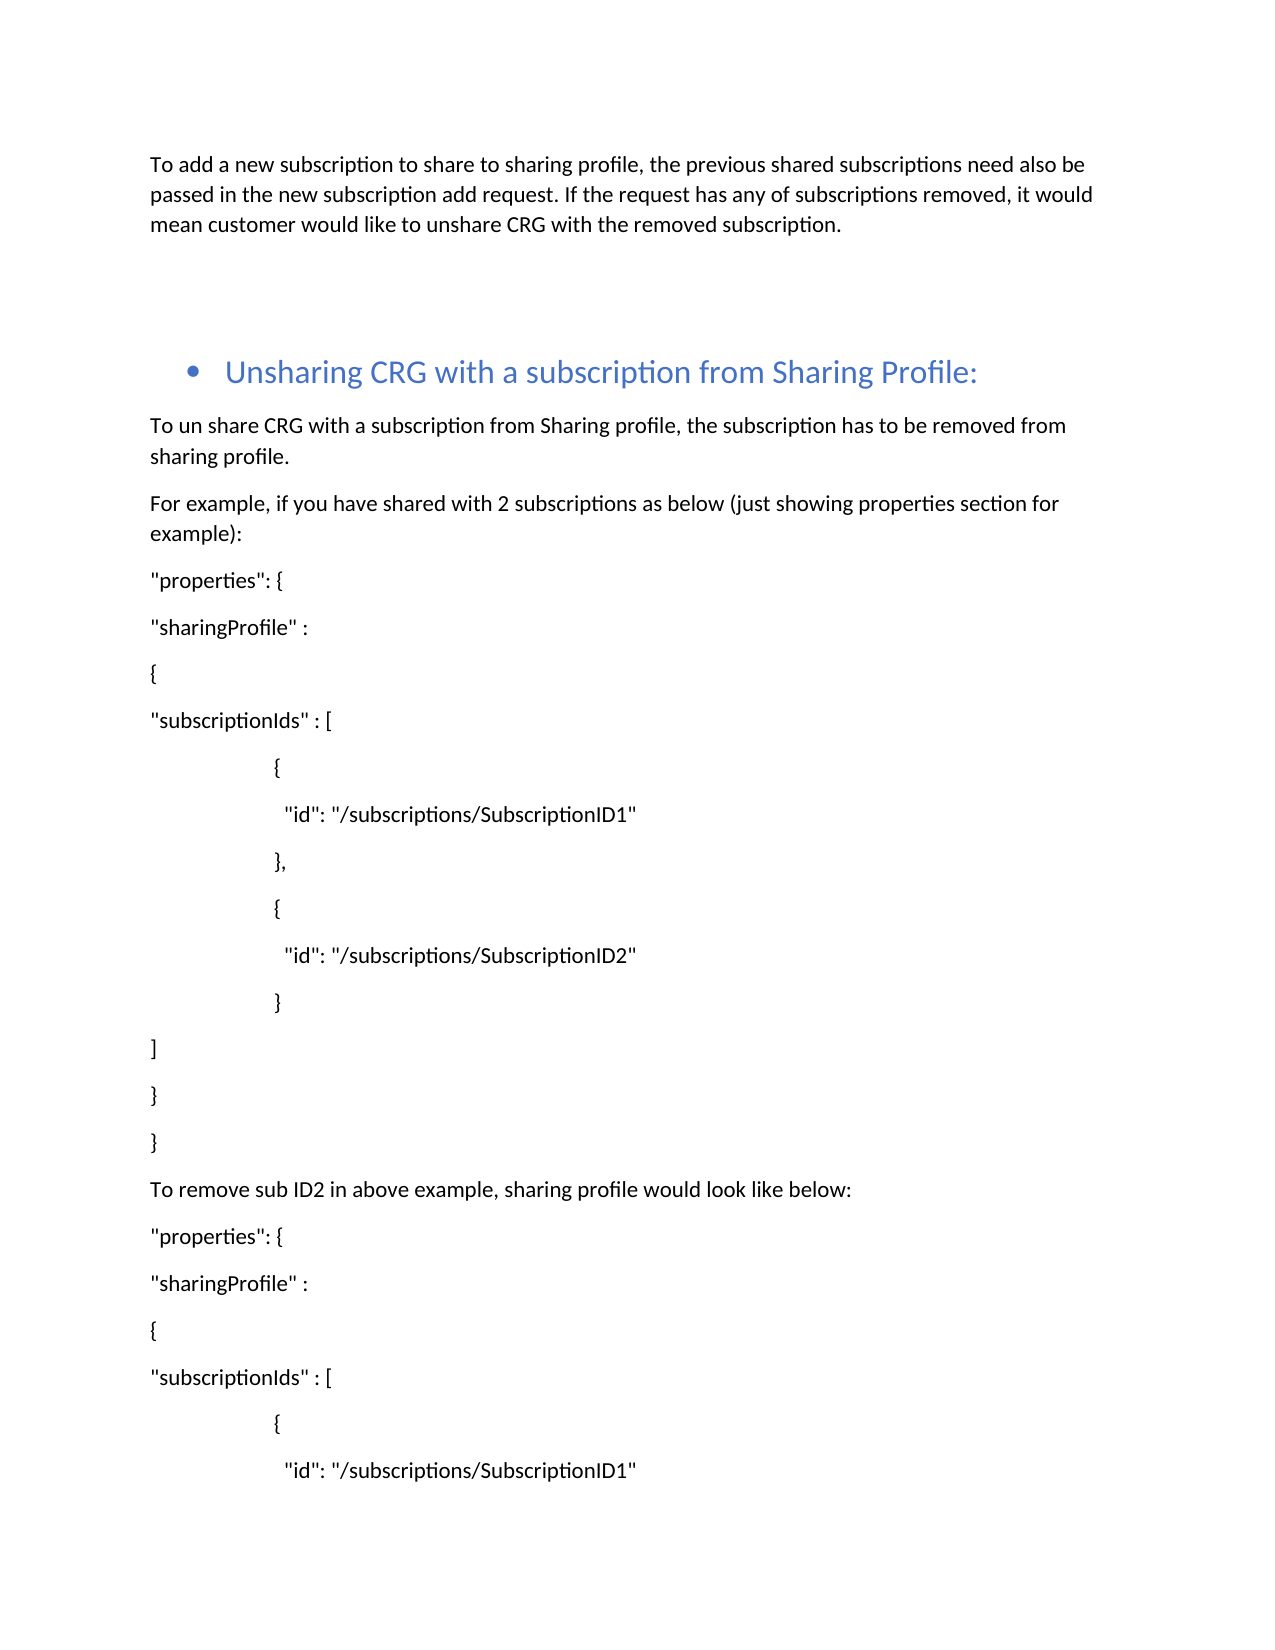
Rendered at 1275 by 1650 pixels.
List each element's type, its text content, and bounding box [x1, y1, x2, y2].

text "subscriptionIds" : [ [150, 706, 1125, 734]
text To un share CRG with a subscription from Sharing profile, the subscription has to be removed from sharing profile. [150, 412, 1125, 470]
text "id": "/subscriptions/SubscriptionID1" [150, 800, 1125, 828]
text "properties": { [150, 1222, 1125, 1250]
text For example, if you have shared with 2 subscriptions as below (just showing properties section for example): [150, 489, 1125, 547]
text { [150, 753, 1125, 781]
text { [150, 659, 1125, 688]
text ] [150, 1034, 1125, 1063]
list Unsharing CRG with a subscription from Sharing Profile: [187, 351, 1125, 392]
text } [150, 988, 1125, 1016]
text "sharingProfile" : [150, 1269, 1125, 1297]
text To remove sub ID2 in above example, sharing profile would look like below: [150, 1175, 1125, 1203]
text { [150, 1409, 1125, 1438]
text "sharingProfile" : [150, 613, 1125, 641]
text "id": "/subscriptions/SubscriptionID2" [150, 941, 1125, 969]
text "properties": { [150, 566, 1125, 594]
text }, [150, 847, 1125, 875]
text } [150, 1081, 1125, 1109]
text { [150, 1316, 1125, 1344]
text To add a new subscription to share to sharing profile, the previous shared subscriptions need also be passed in the new subscription add request. If the request has any of subscriptions removed, it would mean customer would like to unshare CRG with the removed subscription. [150, 150, 1125, 238]
text } [150, 1128, 1125, 1156]
text "subscriptionIds" : [ [150, 1363, 1125, 1391]
text "id": "/subscriptions/SubscriptionID1" [150, 1456, 1125, 1484]
text { [150, 894, 1125, 922]
